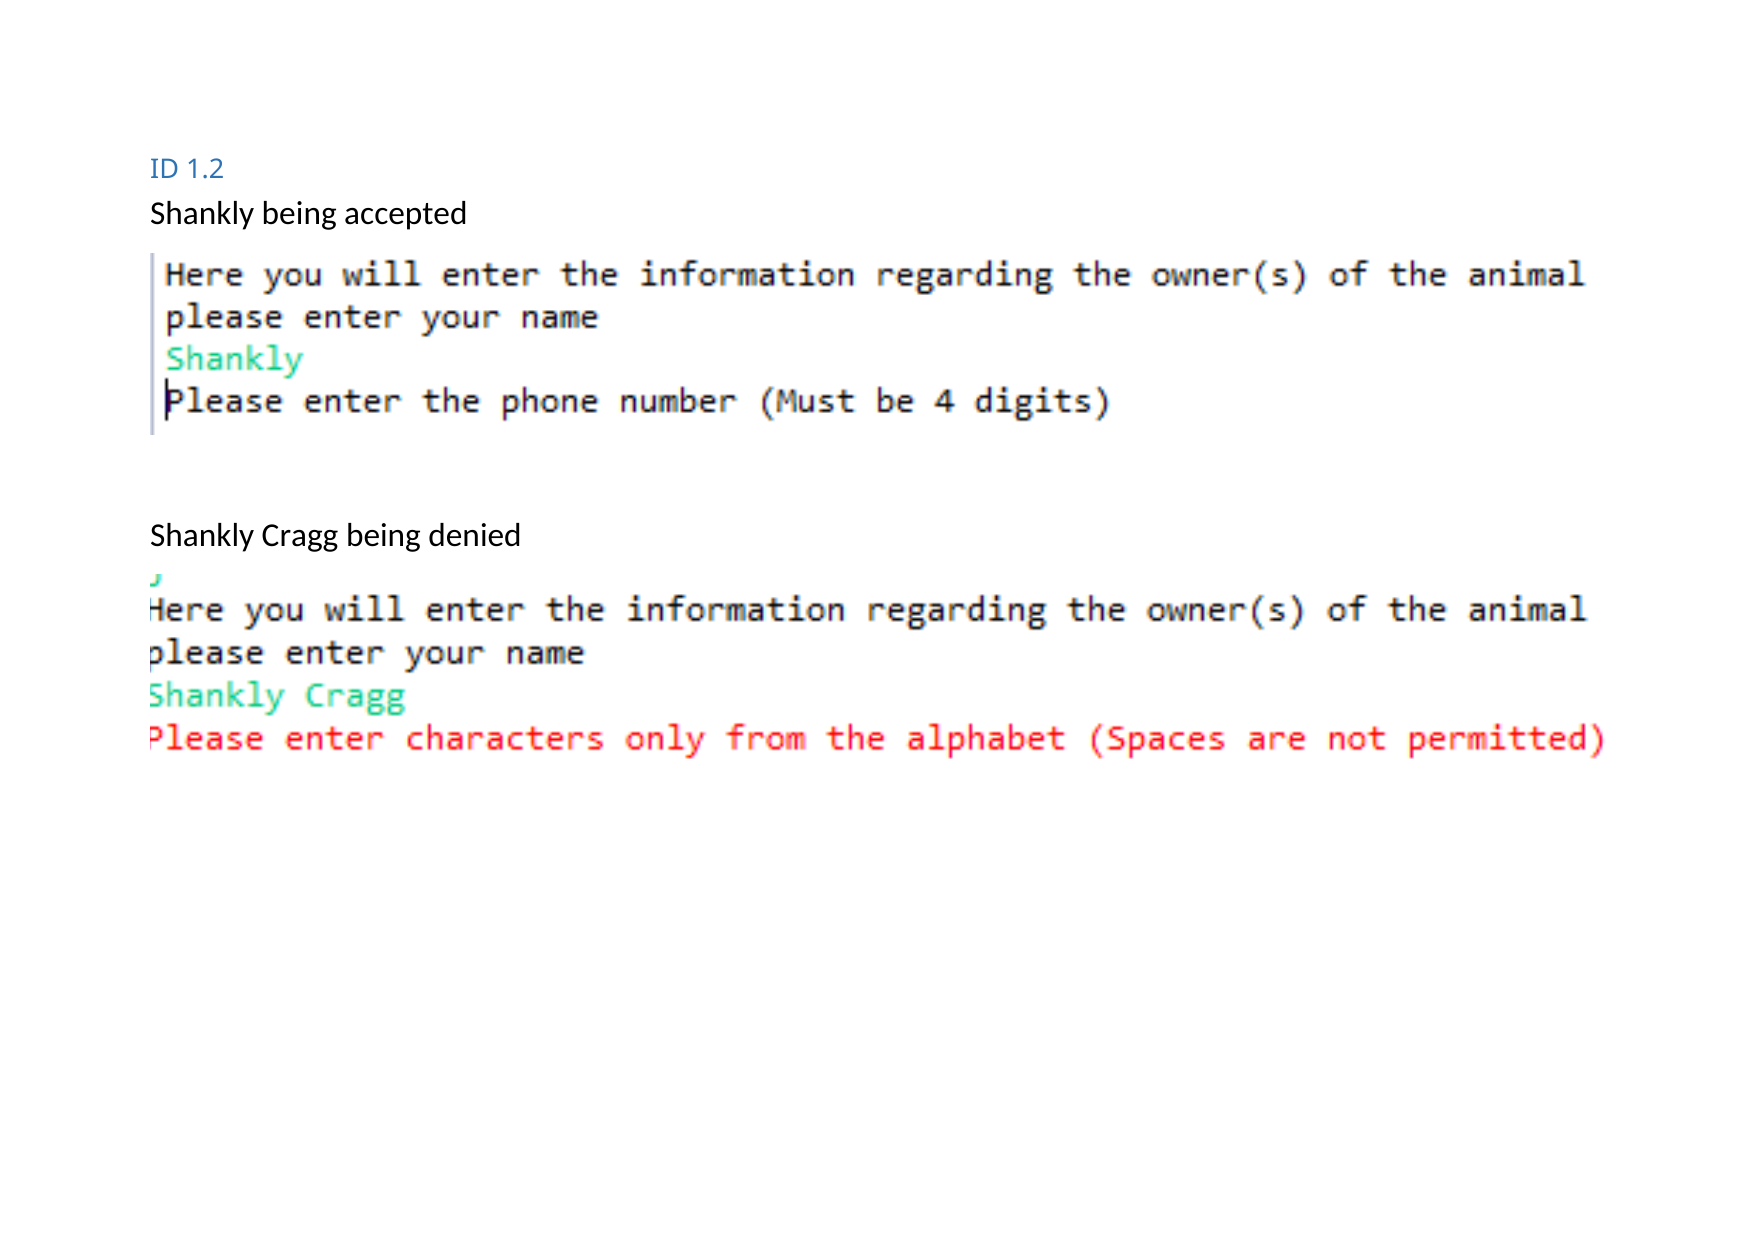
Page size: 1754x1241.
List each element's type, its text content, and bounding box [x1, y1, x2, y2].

subtitle ID 1.2 [150, 150, 1604, 187]
text Shankly being accepted [150, 192, 1604, 233]
text Shankly Cragg being denied [150, 514, 1604, 554]
picture [150, 253, 1623, 435]
picture [150, 574, 1632, 788]
